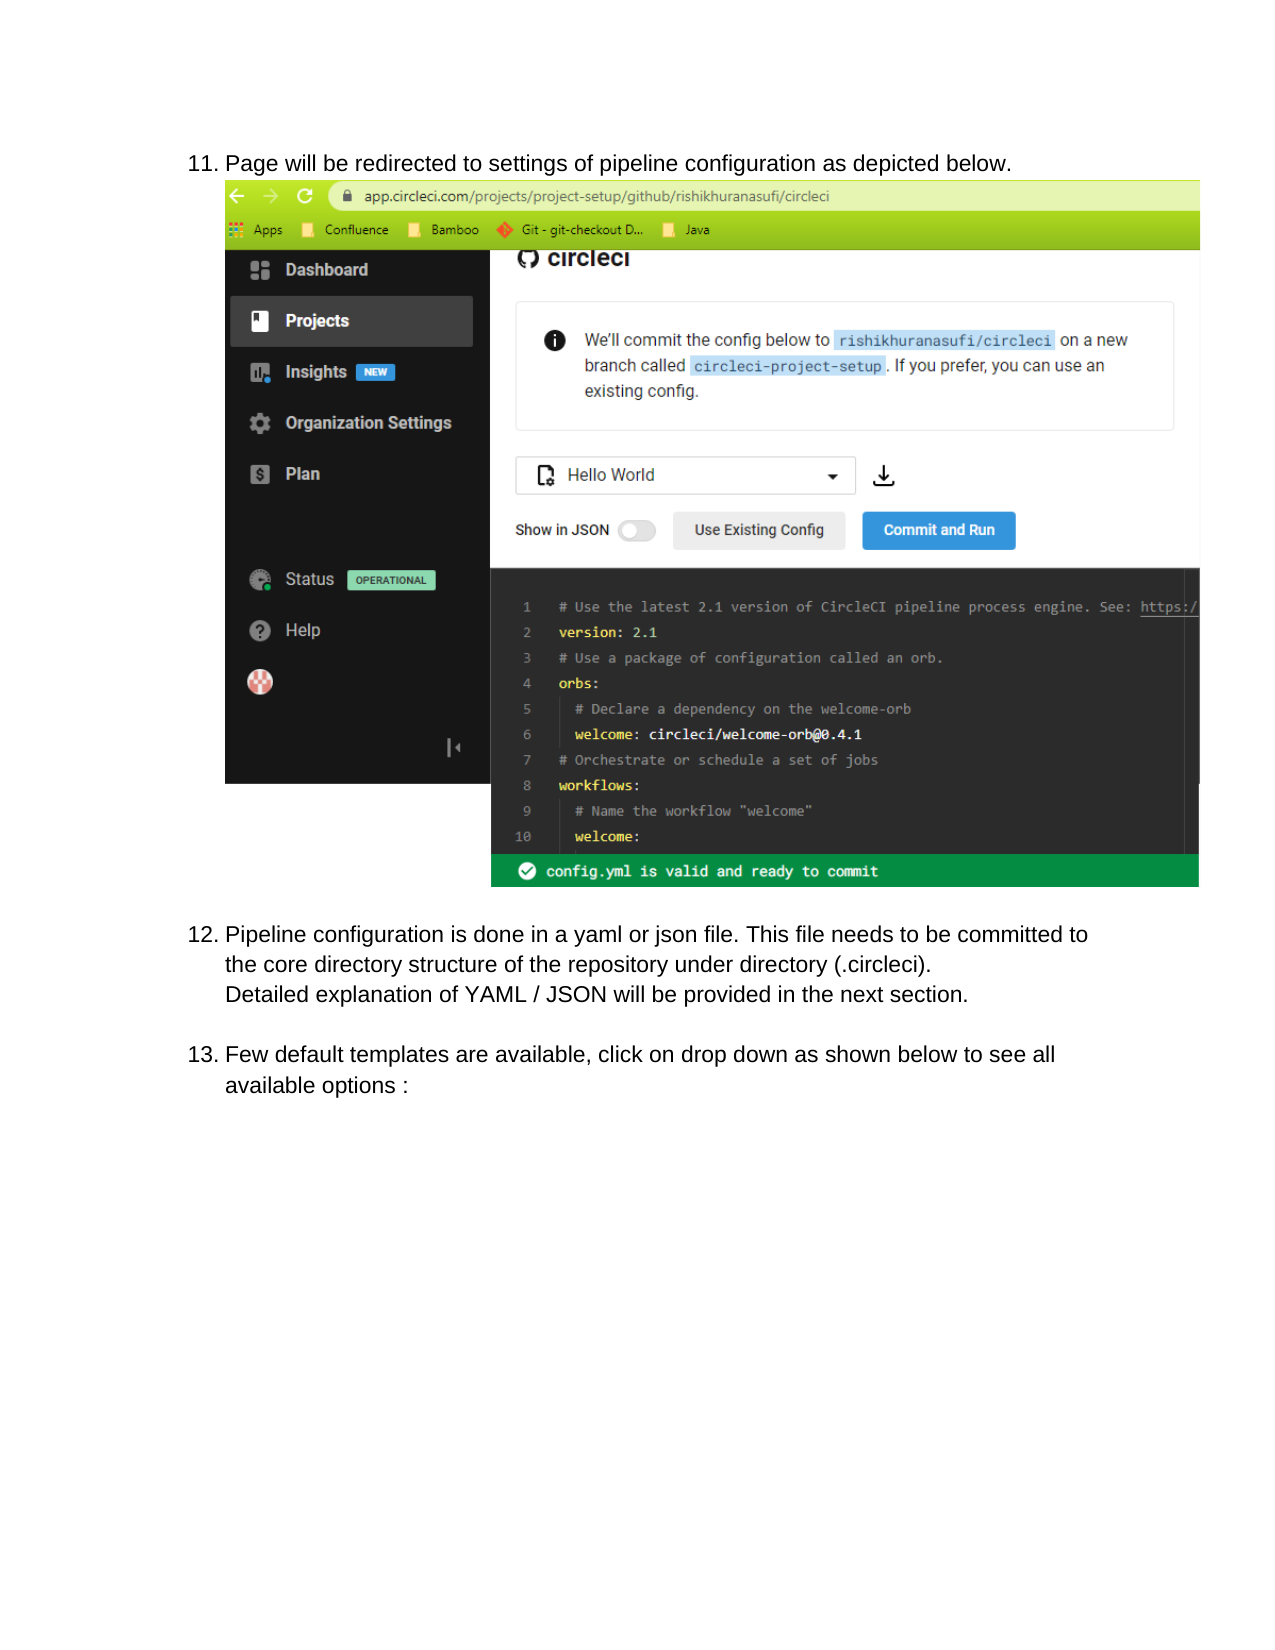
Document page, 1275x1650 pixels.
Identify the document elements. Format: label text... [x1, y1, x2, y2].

text Detailed explanation of YAML / JSON will be provided in the next section. [225, 981, 1125, 1007]
list Few default templates are available, click on drop down as shown below to see all available options : [187, 1041, 1125, 1098]
list Page will be redirected to settings of pipeline configuration as depicted below. [187, 150, 1125, 176]
picture [225, 180, 1200, 887]
list Pipeline configuration is done in a yaml or json file. This file needs to be committed to the core directory structure of the repository under directory (.circleci). [187, 921, 1125, 977]
